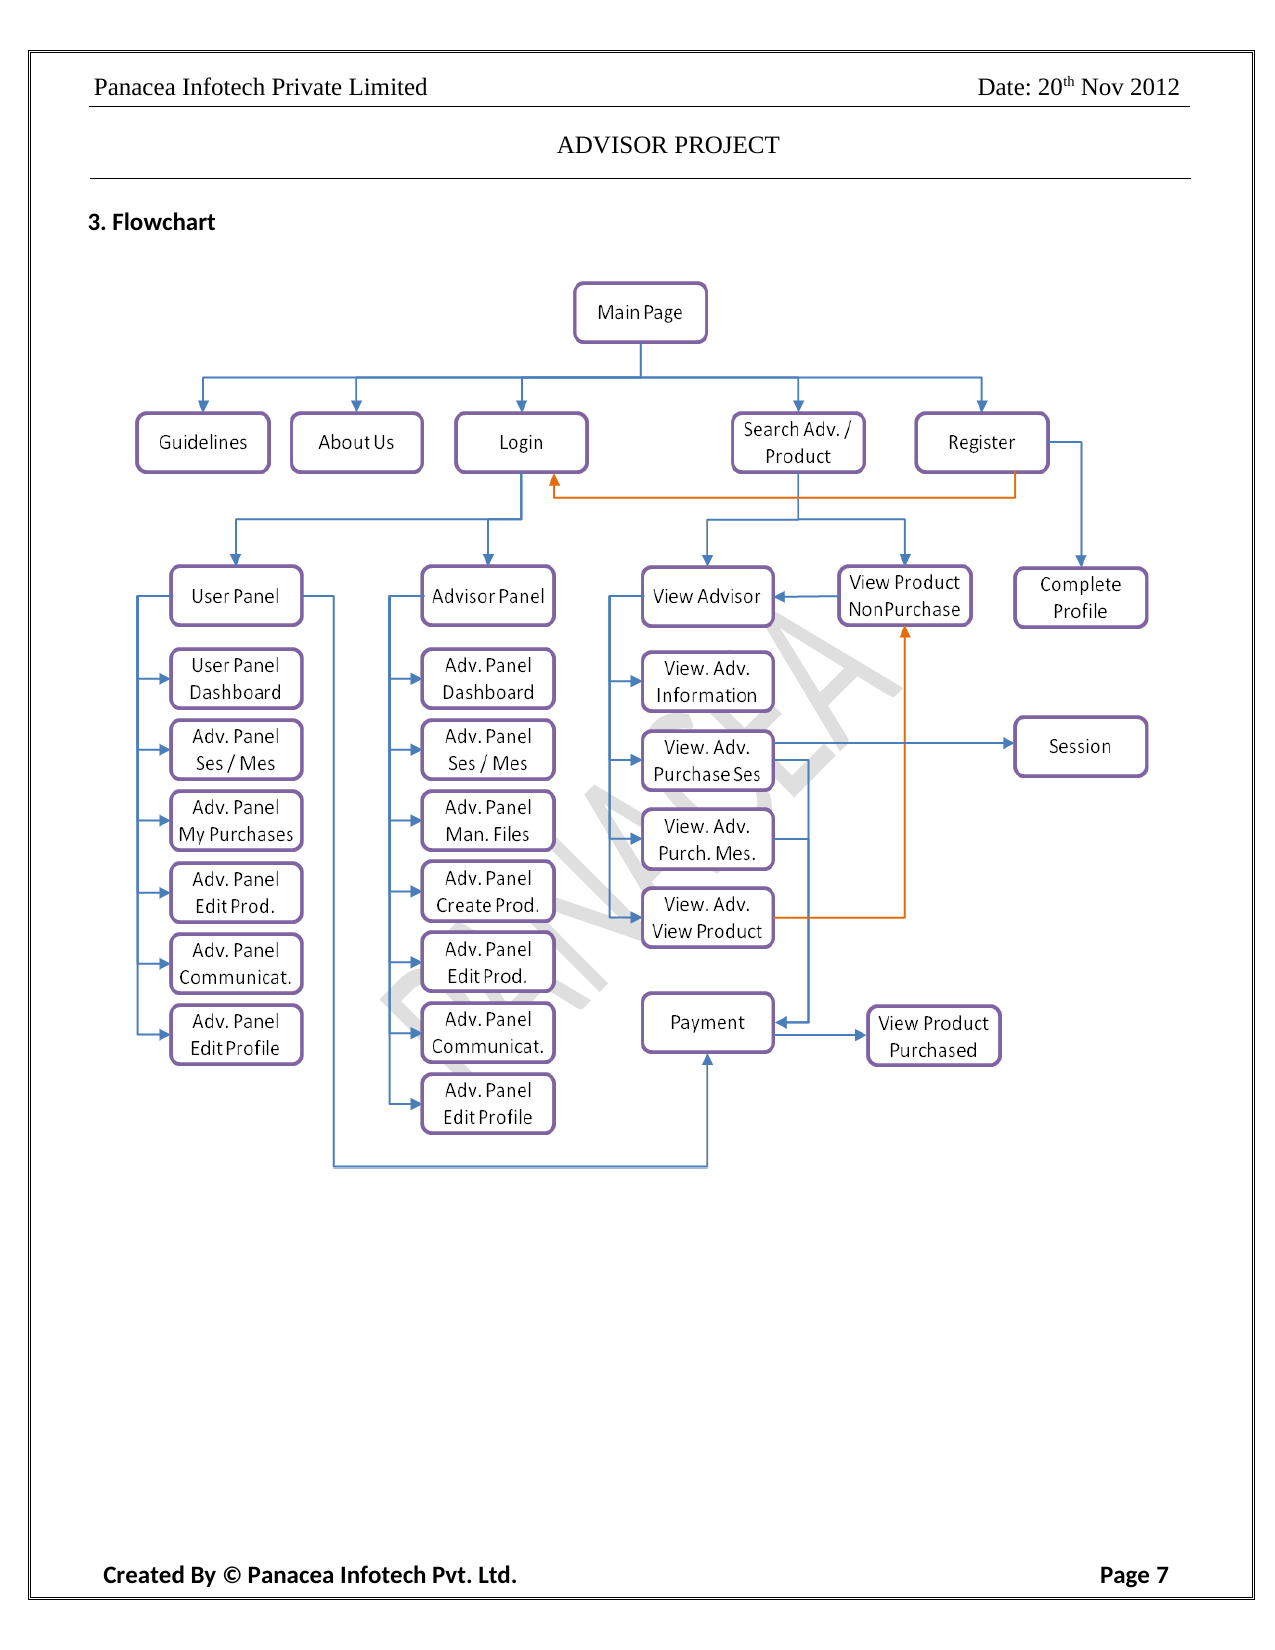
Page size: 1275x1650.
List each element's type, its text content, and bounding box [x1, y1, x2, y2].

text 3. Flowchart [87, 207, 1179, 237]
picture [134, 281, 1149, 1169]
